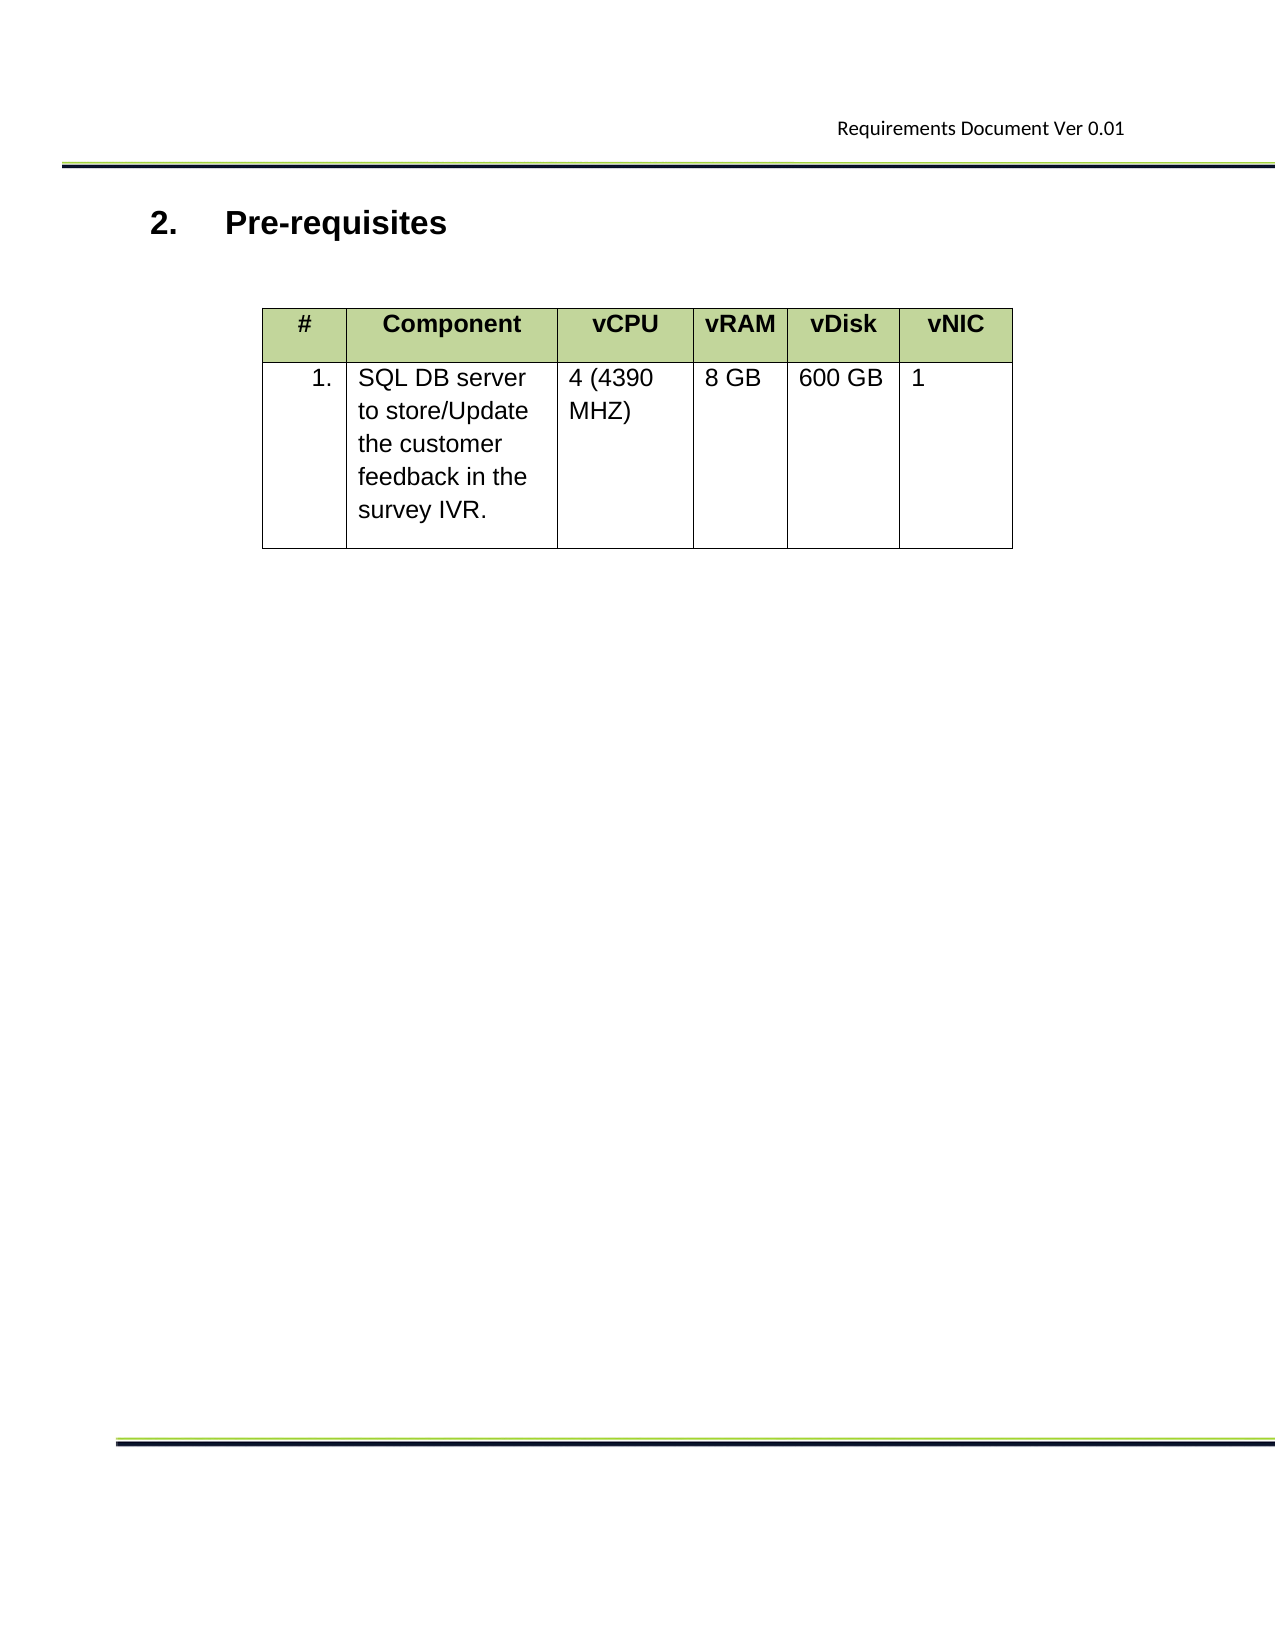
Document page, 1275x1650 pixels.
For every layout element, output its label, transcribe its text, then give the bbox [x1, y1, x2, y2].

table_cell [263, 363, 346, 548]
table_header vNIC [900, 309, 1012, 362]
picture [58, 161, 1275, 169]
table_cell SQL DB server to store/Update the customer feedback in the survey IVR. [347, 363, 557, 548]
table_cell 8 GB [694, 363, 787, 548]
table_header vCPU [558, 309, 693, 362]
table_header vRAM [694, 309, 787, 362]
table_header # [263, 309, 346, 362]
subtitle Pre-requisites [150, 203, 1125, 241]
table_cell 600 GB [788, 363, 899, 548]
table_header Component [347, 309, 557, 362]
table_cell 4 (4390 MHZ) [558, 363, 693, 548]
table_cell 1 [900, 363, 1012, 548]
picture [112, 1434, 1275, 1448]
table_header vDisk [788, 309, 899, 362]
